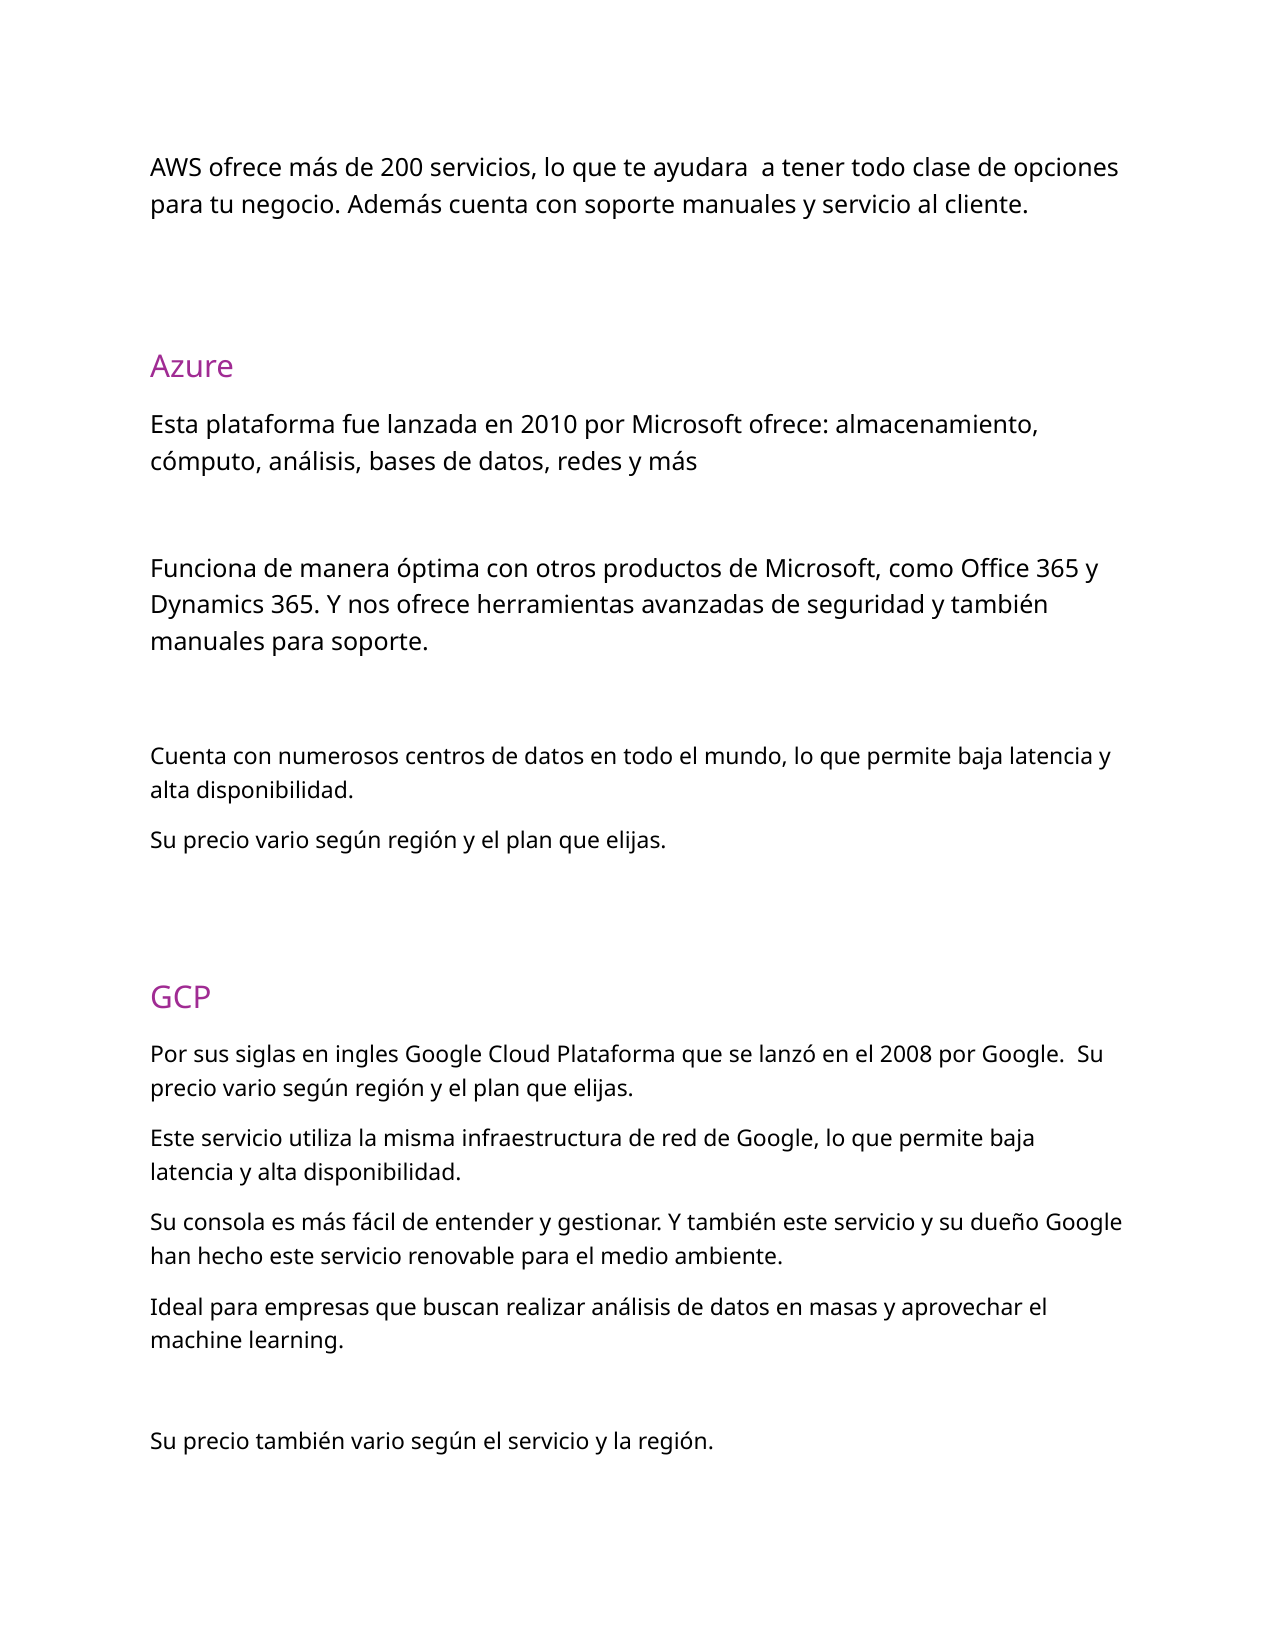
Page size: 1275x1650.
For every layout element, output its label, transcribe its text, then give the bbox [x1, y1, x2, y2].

text Su precio vario según región y el plan que elijas. [150, 824, 1125, 855]
text Su precio también vario según el servicio y la región. [150, 1425, 1125, 1456]
text Cuenta con numerosos centros de datos en todo el mundo, lo que permite baja latencia y alta disponibilidad. [150, 740, 1125, 805]
text Su consola es más fácil de entender y gestionar. Y también este servicio y su dueño Google han hecho este servicio renovable para el medio ambiente. [150, 1206, 1125, 1271]
text Por sus siglas en ingles Google Cloud Plataforma que se lanzó en el 2008 por Google. Su precio vario según región y el plan que elijas. [150, 1038, 1125, 1103]
text Azure [150, 344, 1125, 387]
text Funciona de manera óptima con otros productos de Microsoft, como Office 365 y Dynamics 365. Y nos ofrece herramientas avanzadas de seguridad y también manuales para soporte. [150, 550, 1125, 658]
text GCP [150, 975, 1125, 1018]
text Esta plataforma fue lanzada en 2010 por Microsoft ofrece: almacenamiento, cómputo, análisis, bases de datos, redes y más [150, 407, 1125, 477]
text Este servicio utiliza la misma infraestructura de red de Google, lo que permite baja latencia y alta disponibilidad. [150, 1122, 1125, 1187]
text AWS ofrece más de 200 servicios, lo que te ayudara a tener todo clase de opciones para tu negocio. Además cuenta con soporte manuales y servicio al cliente. [150, 150, 1125, 221]
text Ideal para empresas que buscan realizar análisis de datos en masas y aprovechar el machine learning. [150, 1290, 1125, 1355]
